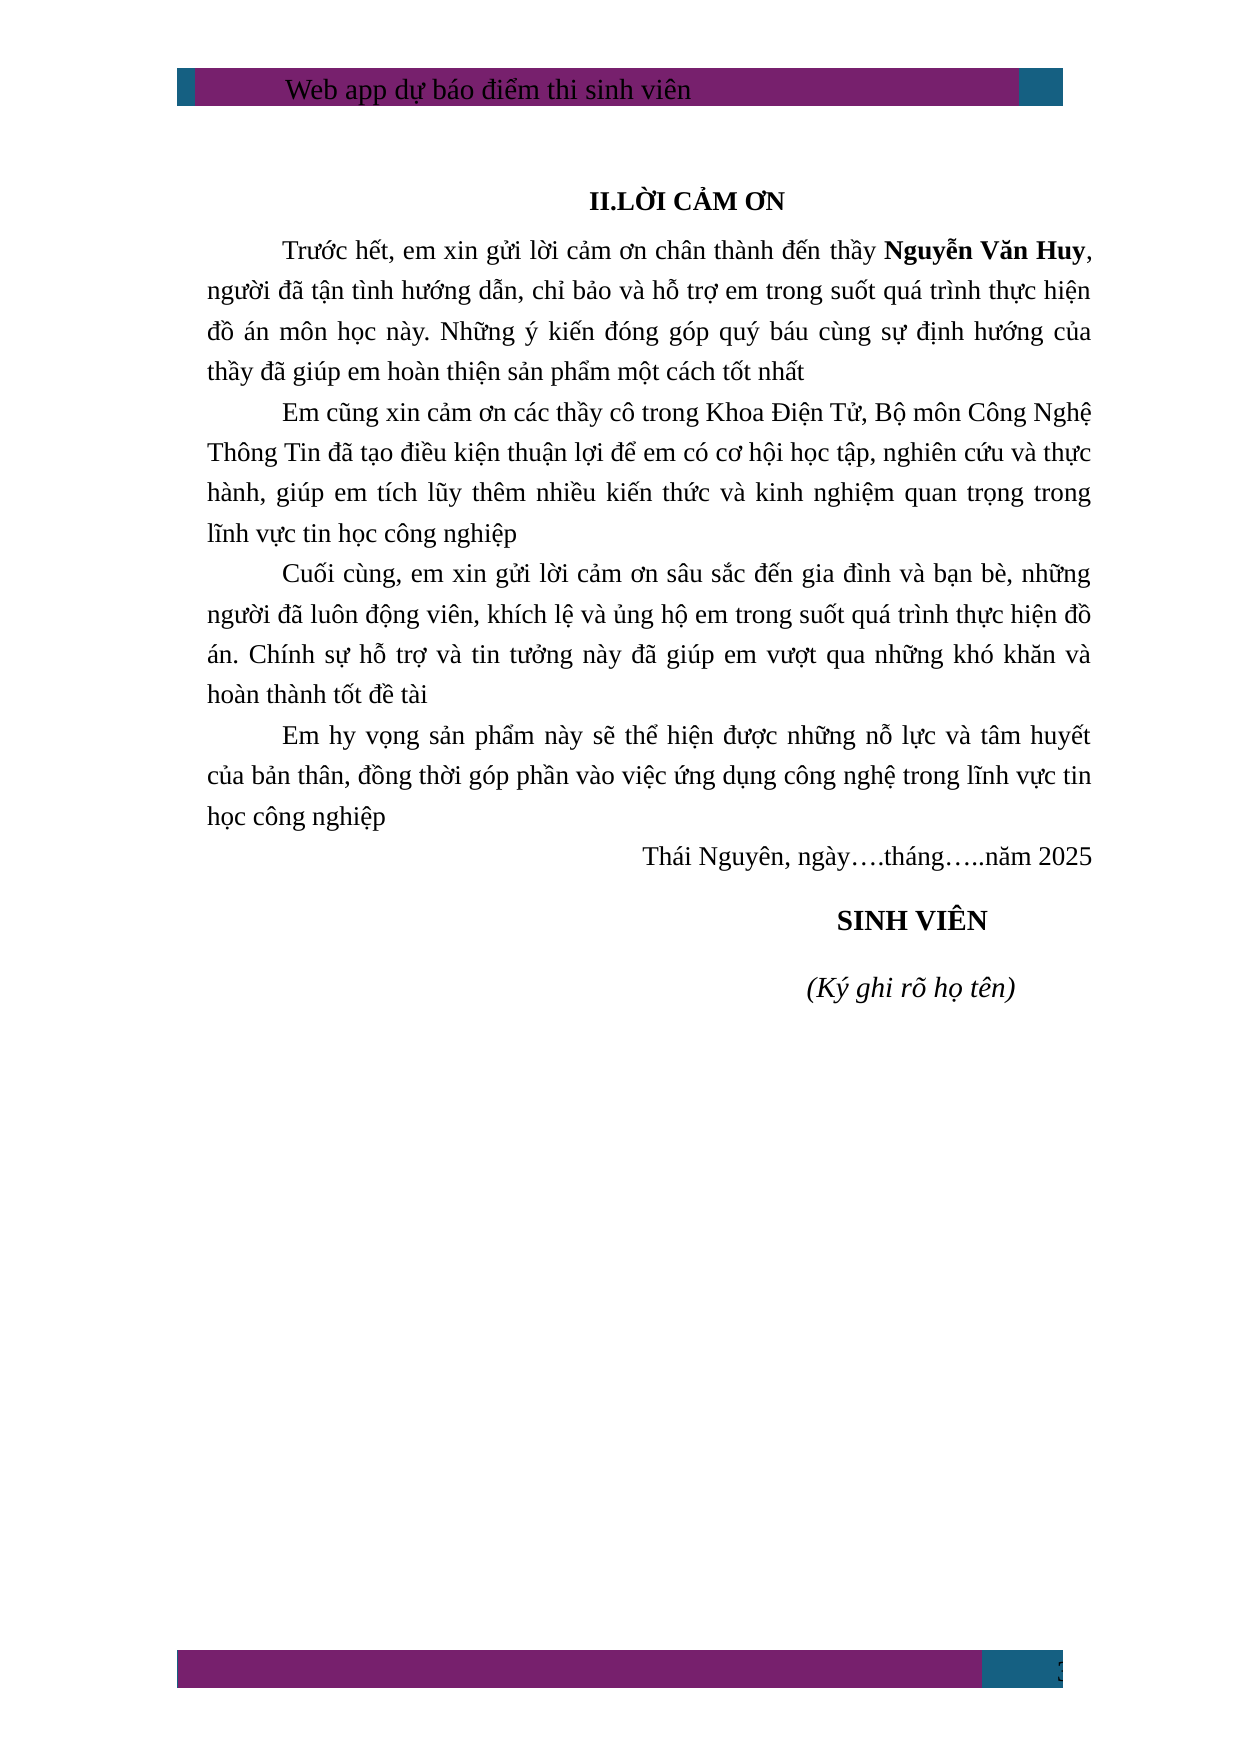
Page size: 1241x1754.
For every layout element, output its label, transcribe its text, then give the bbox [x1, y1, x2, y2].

text Cuối cùng, em xin gửi lời cảm ơn sâu sắc đến gia đình và bạn bè, những người đã luôn động viên, khích lệ và ủng hộ em trong suốt quá trình thực hiện đồ án. Chính sự hỗ trợ và tin tưởng này đã giúp em vượt qua những khó khăn và hoàn thành tốt đề tài [207, 557, 1092, 710]
subtitle II.LỜI CẢM ƠN [207, 185, 1092, 216]
text Em hy vọng sản phẩm này sẽ thể hiện được những nỗ lực và tâm huyết của bản thân, đồng thời góp phần vào việc ứng dụng công nghệ trong lĩnh vực tin học công nghiệp [207, 719, 1092, 831]
text SINH VIÊN [657, 903, 1092, 937]
text Trước hết, em xin gửi lời cảm ơn chân thành đến thầy Nguyễn Văn Huy, người đã tận tình hướng dẫn, chỉ bảo và hỗ trợ em trong suốt quá trình thực hiện đồ án môn học này. Những ý kiến đóng góp quý báu cùng sự định hướng của thầy đã giúp em hoàn thiện sản phẩm một cách tốt nhất [207, 234, 1092, 386]
text Em cũng xin cảm ơn các thầy cô trong Khoa Điện Tử, Bộ môn Công Nghệ Thông Tin đã tạo điều kiện thuận lợi để em có cơ hội học tập, nghiên cứu và thực hành, giúp em tích lũy thêm nhiều kiến thức và kinh nghiệm quan trọng trong lĩnh vực tin học công nghiệp [207, 396, 1092, 548]
text (Ký ghi rõ họ tên) [657, 971, 1092, 1004]
text Thái Nguyên, ngày….tháng…..năm 2025 [207, 840, 1092, 871]
